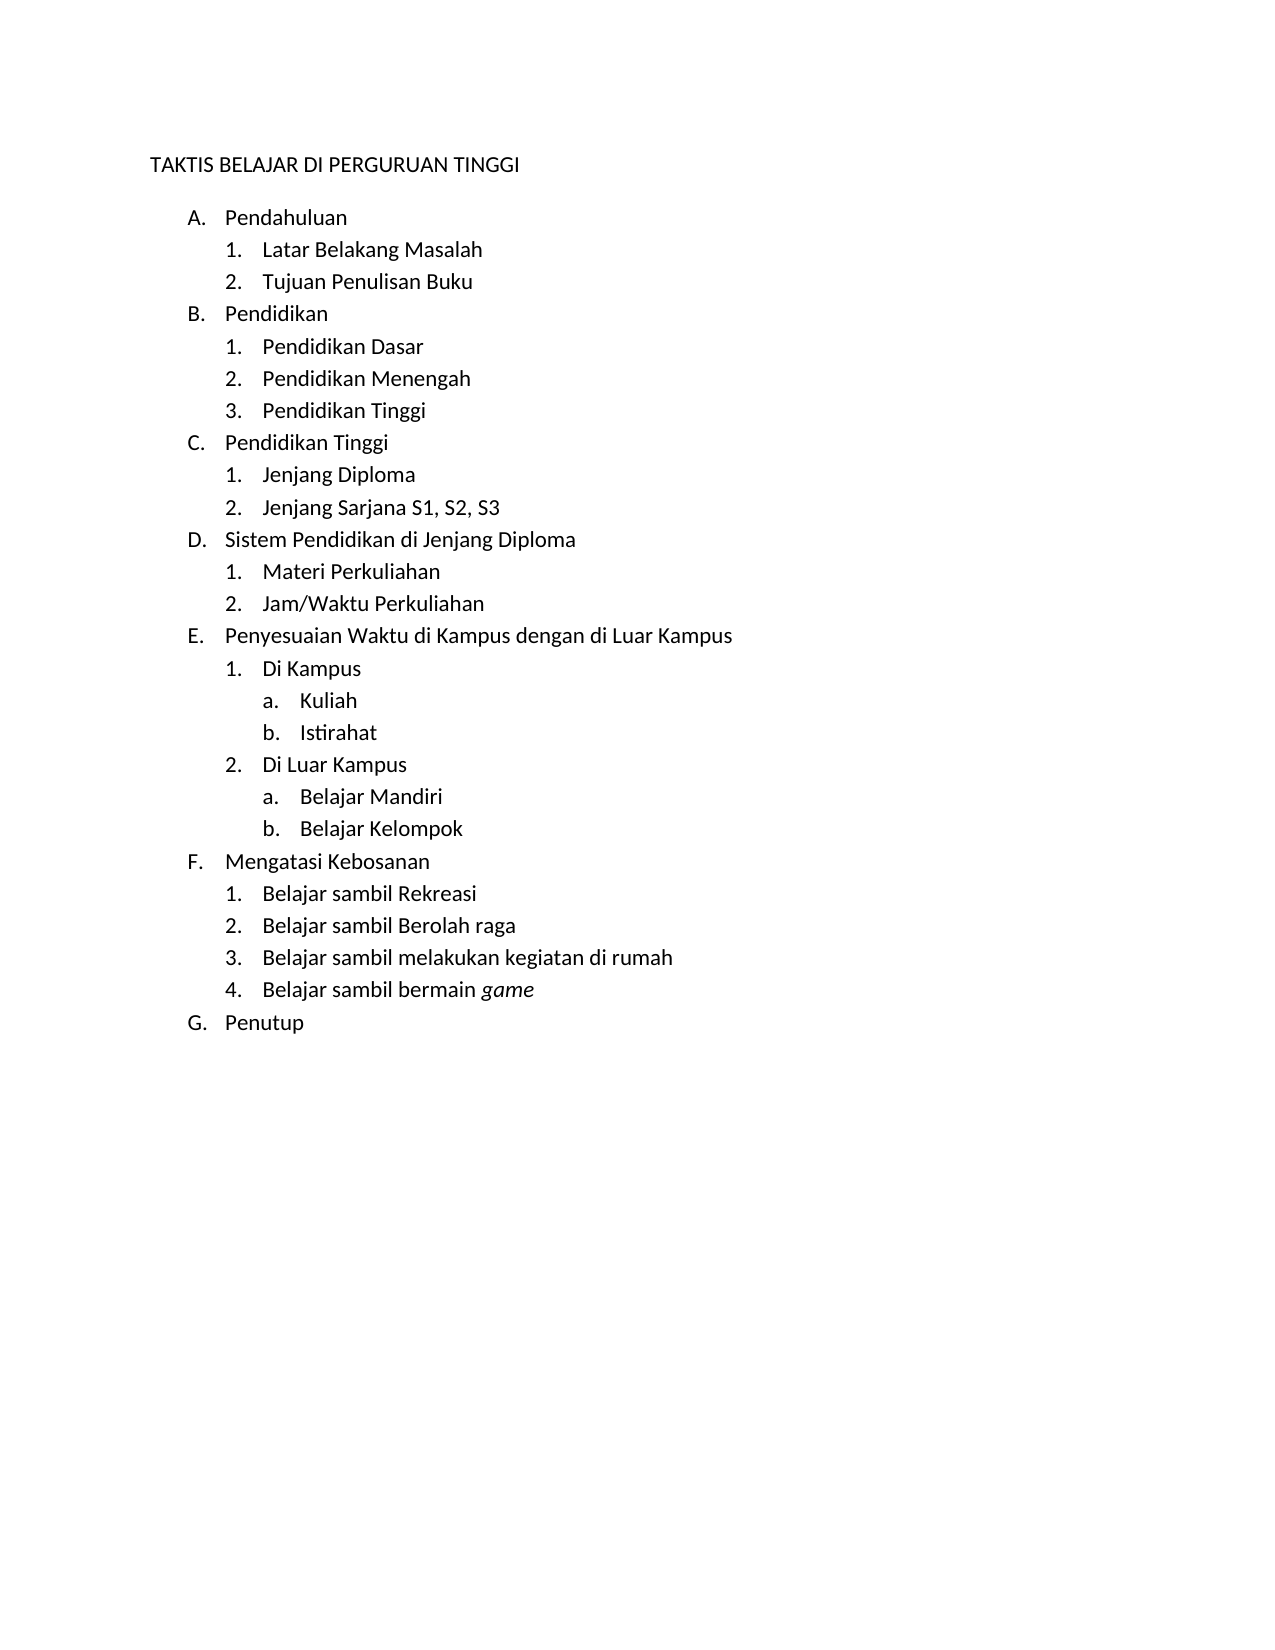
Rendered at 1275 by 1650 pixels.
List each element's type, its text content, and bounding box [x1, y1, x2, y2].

list Istirahat [262, 718, 1125, 746]
list Pendidikan Menengah [225, 364, 1125, 392]
list Belajar sambil melakukan kegiatan di rumah [225, 943, 1125, 971]
list Pendahuluan [187, 203, 1125, 231]
list Kuliah [262, 686, 1125, 714]
list Belajar sambil Rekreasi [225, 879, 1125, 907]
list Belajar sambil Berolah raga [225, 911, 1125, 939]
list Belajar Kelompok [262, 814, 1125, 843]
list Pendidikan Tinggi [187, 428, 1125, 456]
list Jam/Waktu Perkuliahan [225, 589, 1125, 617]
list Latar Belakang Masalah [225, 235, 1125, 263]
list Pendidikan Tinggi [225, 396, 1125, 424]
list Belajar Mandiri [262, 782, 1125, 810]
list Di Luar Kampus [225, 750, 1125, 778]
list Jenjang Diploma [225, 461, 1125, 488]
list Belajar sambil bermain game [225, 976, 1125, 1003]
list Mengatasi Kebosanan [187, 847, 1125, 875]
list Pendidikan Dasar [225, 332, 1125, 360]
text TAKTIS BELAJAR DI PERGURUAN TINGGI [150, 150, 1125, 178]
list Materi Perkuliahan [225, 557, 1125, 585]
list Sistem Pendidikan di Jenjang Diploma [187, 525, 1125, 553]
list Penyesuaian Waktu di Kampus dengan di Luar Kampus [187, 621, 1125, 649]
list Tujuan Penulisan Buku [225, 267, 1125, 295]
list Pendidikan [187, 299, 1125, 328]
list Jenjang Sarjana S1, S2, S3 [225, 493, 1125, 521]
list Di Kampus [225, 654, 1125, 682]
list Penutup [187, 1008, 1125, 1036]
